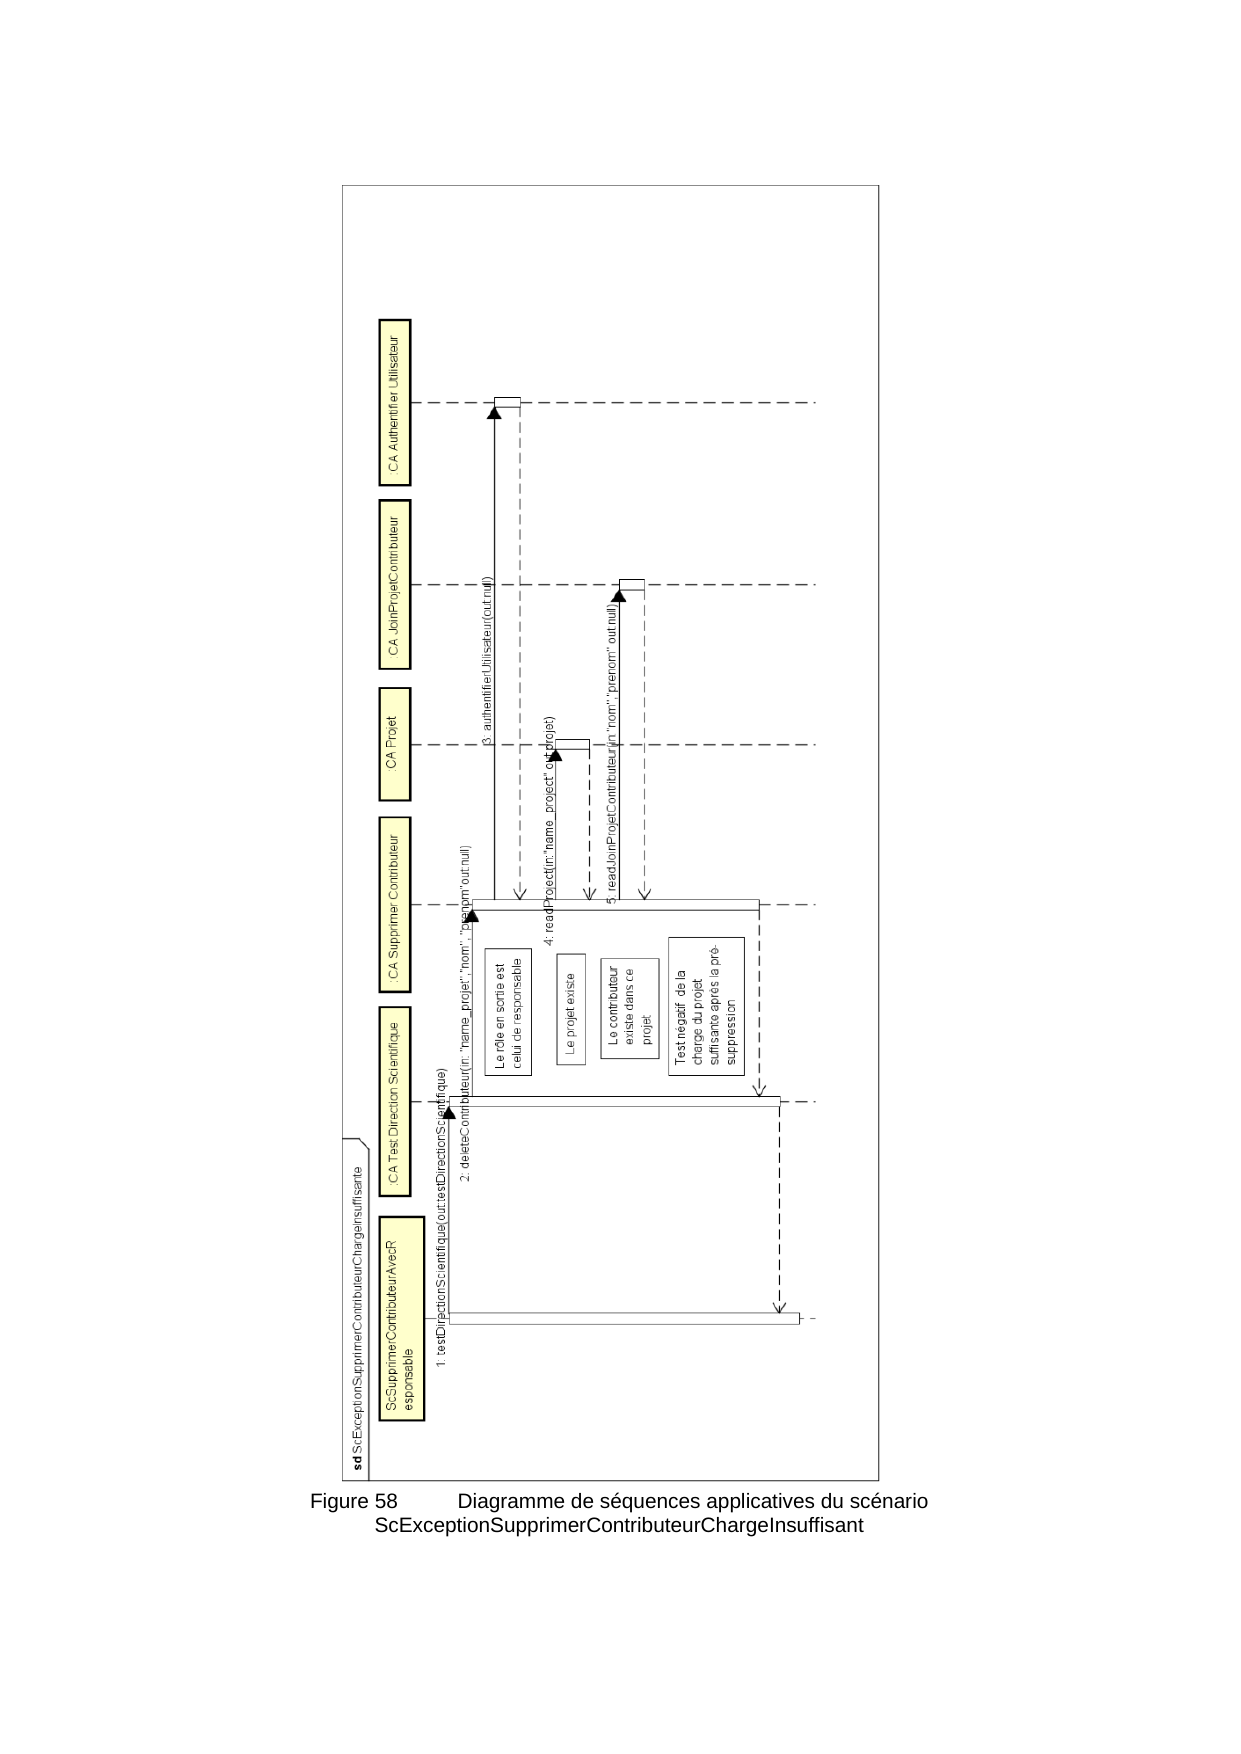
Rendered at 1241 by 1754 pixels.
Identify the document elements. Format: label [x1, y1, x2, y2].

picture [332, 176, 887, 1488]
